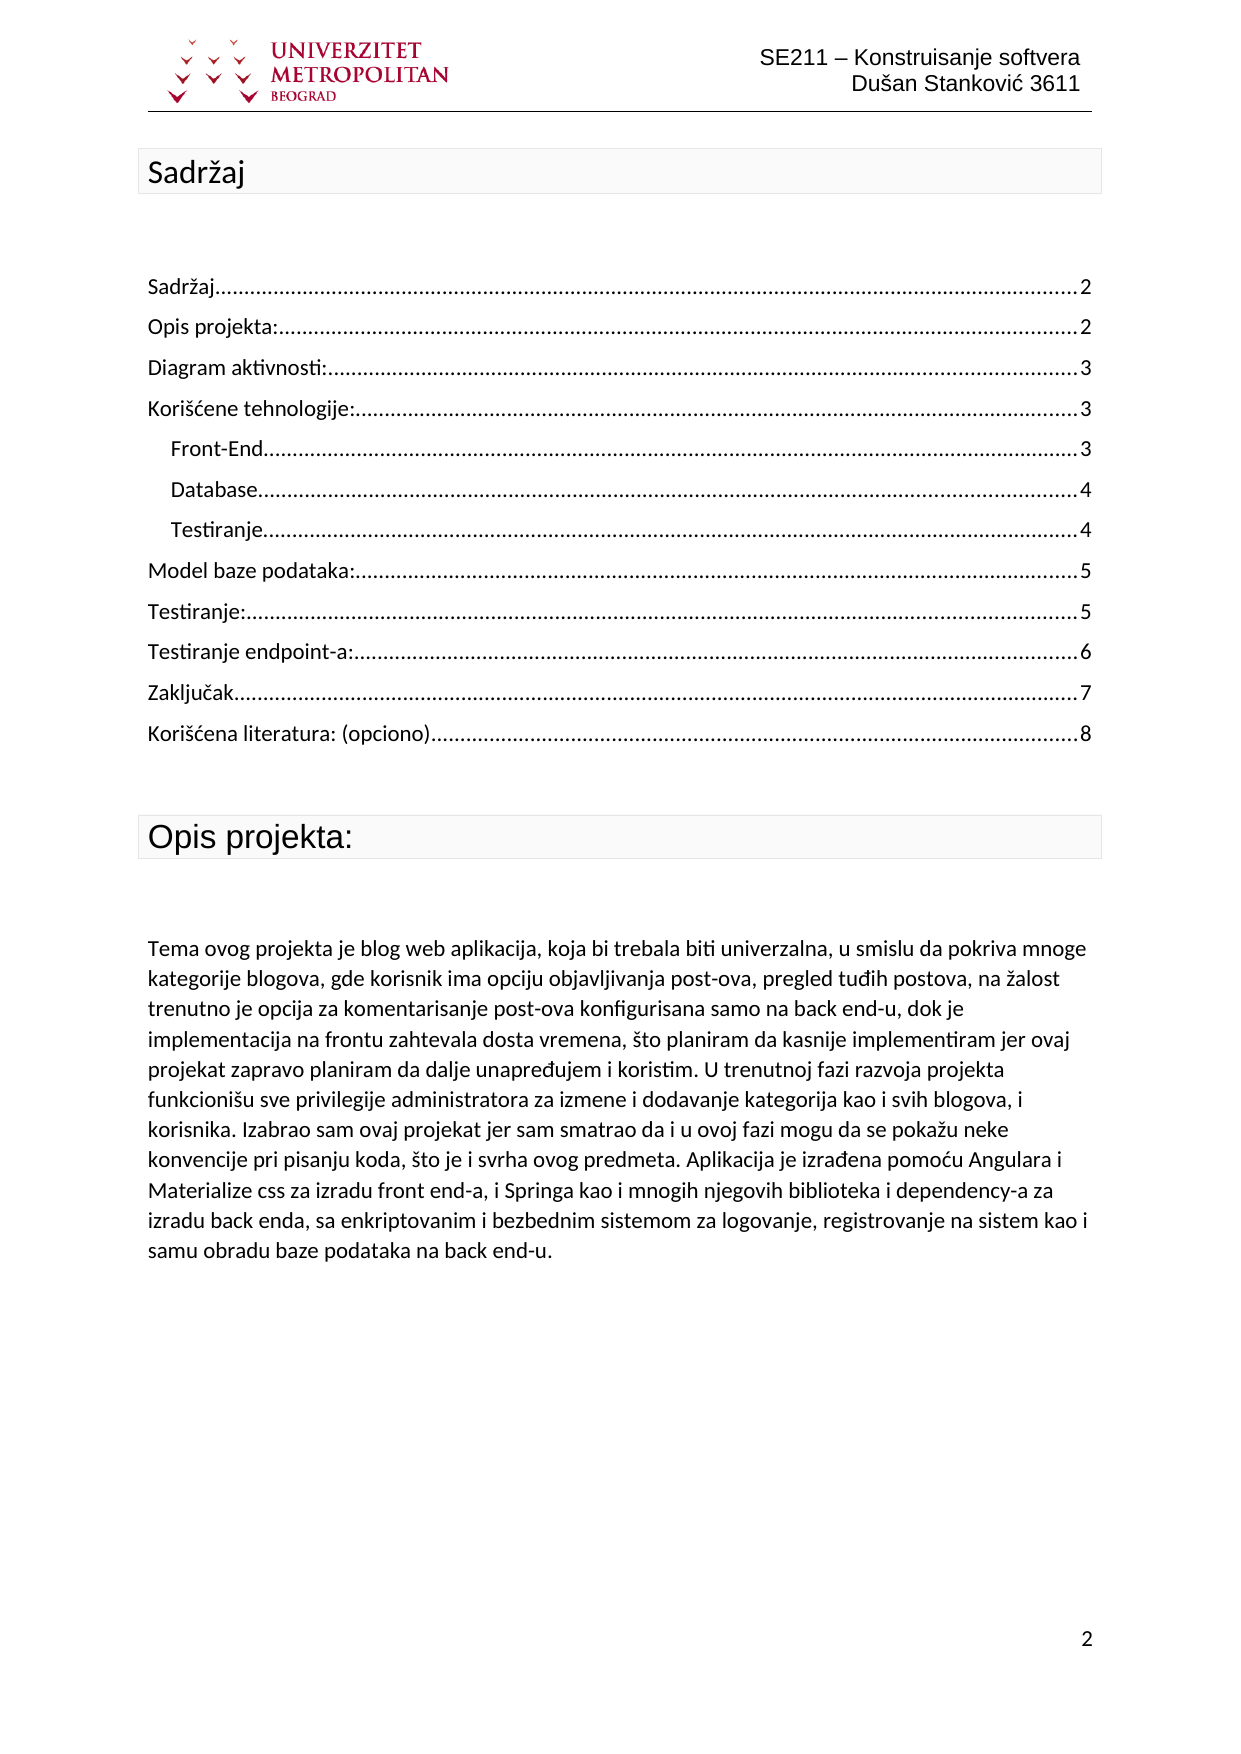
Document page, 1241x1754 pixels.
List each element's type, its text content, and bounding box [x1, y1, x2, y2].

picture [158, 29, 458, 111]
subtitle Sadržaj [139, 149, 1101, 193]
subtitle Opis projekta: [139, 816, 1101, 858]
text Tema ovog projekta je blog web aplikacija, koja bi trebala biti univerzalna, u smislu da pokriva mnoge kategorije blogova, gde korisnik ima opciju objavljivanja post-ova, pregled tuđih postova, na žalost trenutno je opcija za komentarisanje post-ova konfigurisana samo na back end-u, dok je implementacija na frontu zahtevala dosta vremena, što planiram da kasnije implementiram jer ovaj projekat zapravo planiram da dalje unapređujem i koristim. U trenutnoj fazi razvoja projekta funkcionišu sve privilegije administratora za izmene i dodavanje kategorija kao i svih blogova, i korisnika. Izabrao sam ovaj projekat jer sam smatrao da i u ovoj fazi mogu da se pokažu neke konvencije pri pisanju koda, što je i svrha ovog predmeta. Aplikacija je izrađena pomoću Angulara i Materialize css za izradu front end-a, i Springa kao i mnogih njegovih biblioteka i dependency-a za izradu back enda, sa enkriptovanim i bezbednim sistemom za logovanje, registrovanje na sistem kao i samu obradu baze podataka na back end-u. [148, 934, 1093, 1264]
